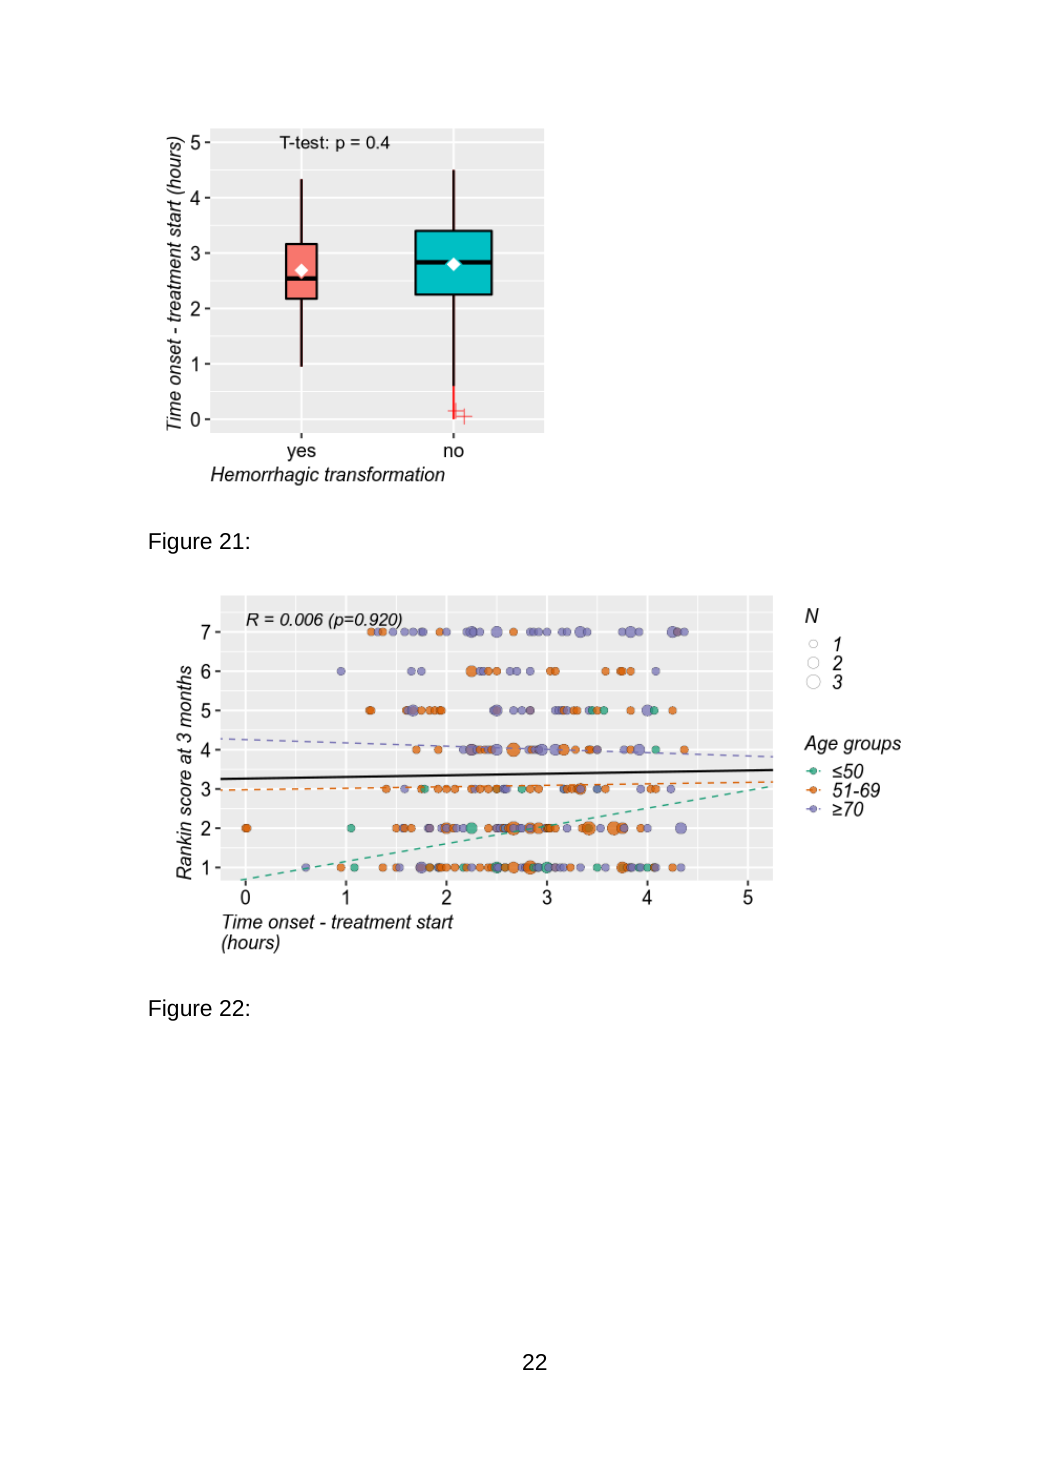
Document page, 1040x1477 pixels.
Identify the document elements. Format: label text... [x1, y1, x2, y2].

text Figure 22: [148, 995, 921, 1022]
picture [166, 585, 922, 964]
text Figure 21: [148, 528, 921, 554]
picture [166, 118, 545, 496]
